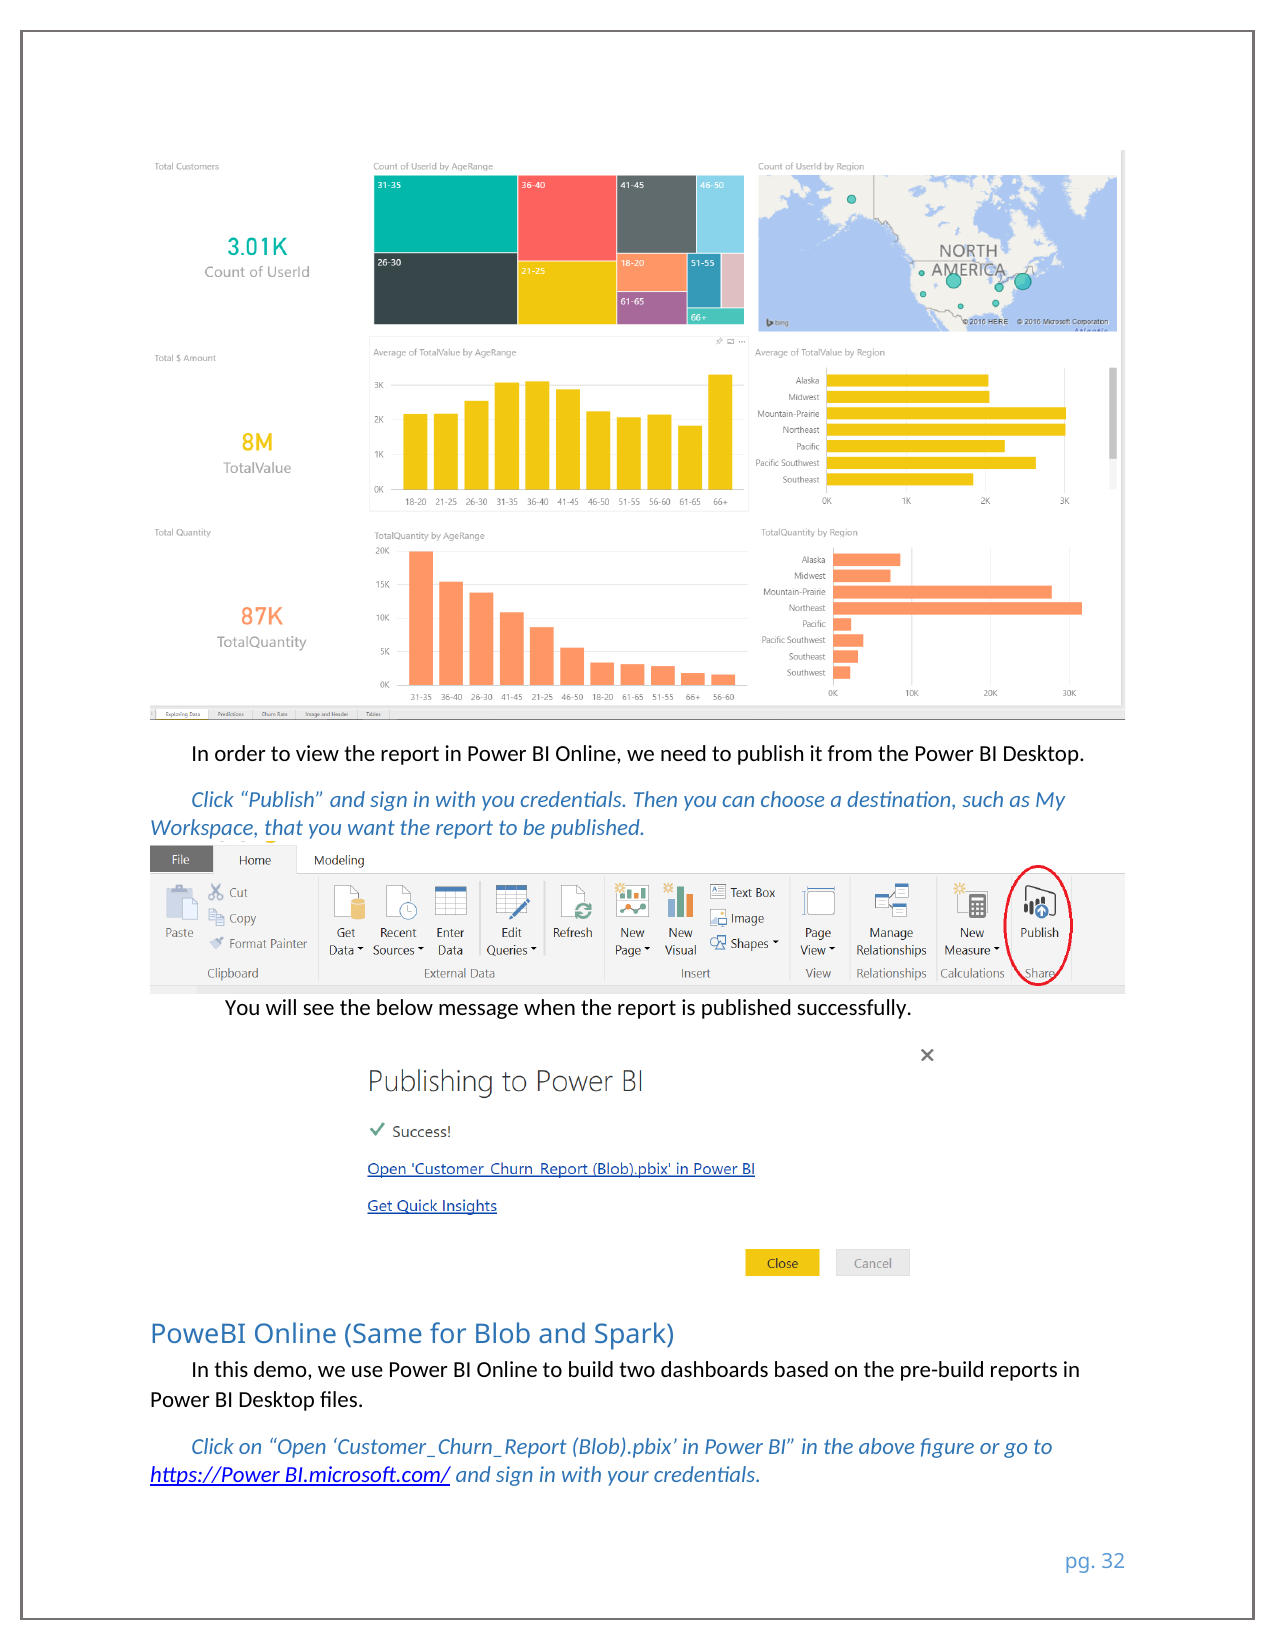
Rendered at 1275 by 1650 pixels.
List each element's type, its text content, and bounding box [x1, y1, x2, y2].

text In order to view the report in Power BI Online, we need to publish it from the Power BI Desktop. [150, 739, 1125, 767]
picture [332, 1040, 943, 1311]
picture [150, 150, 1125, 720]
subtitle PoweBI Online (Same for Blob and Spark) [150, 1315, 1125, 1352]
picture [150, 841, 1125, 994]
text You will see the below message when the report is published successfully. [150, 994, 1125, 1021]
text Click “Publish” and sign in with you credentials. Then you can choose a destination, such as My Workspace, that you want the report to be published. [150, 786, 1125, 841]
text In this demo, we use Power BI Online to build two dashboards based on the pre-build reports in Power BI Desktop files. [150, 1355, 1125, 1413]
text Click on “Open ‘Customer_Churn_Report (Blob).pbix’ in Power BI” in the above figure or go to https://Power BI.microsoft.com/ and sign in with your credentials. [150, 1432, 1125, 1488]
